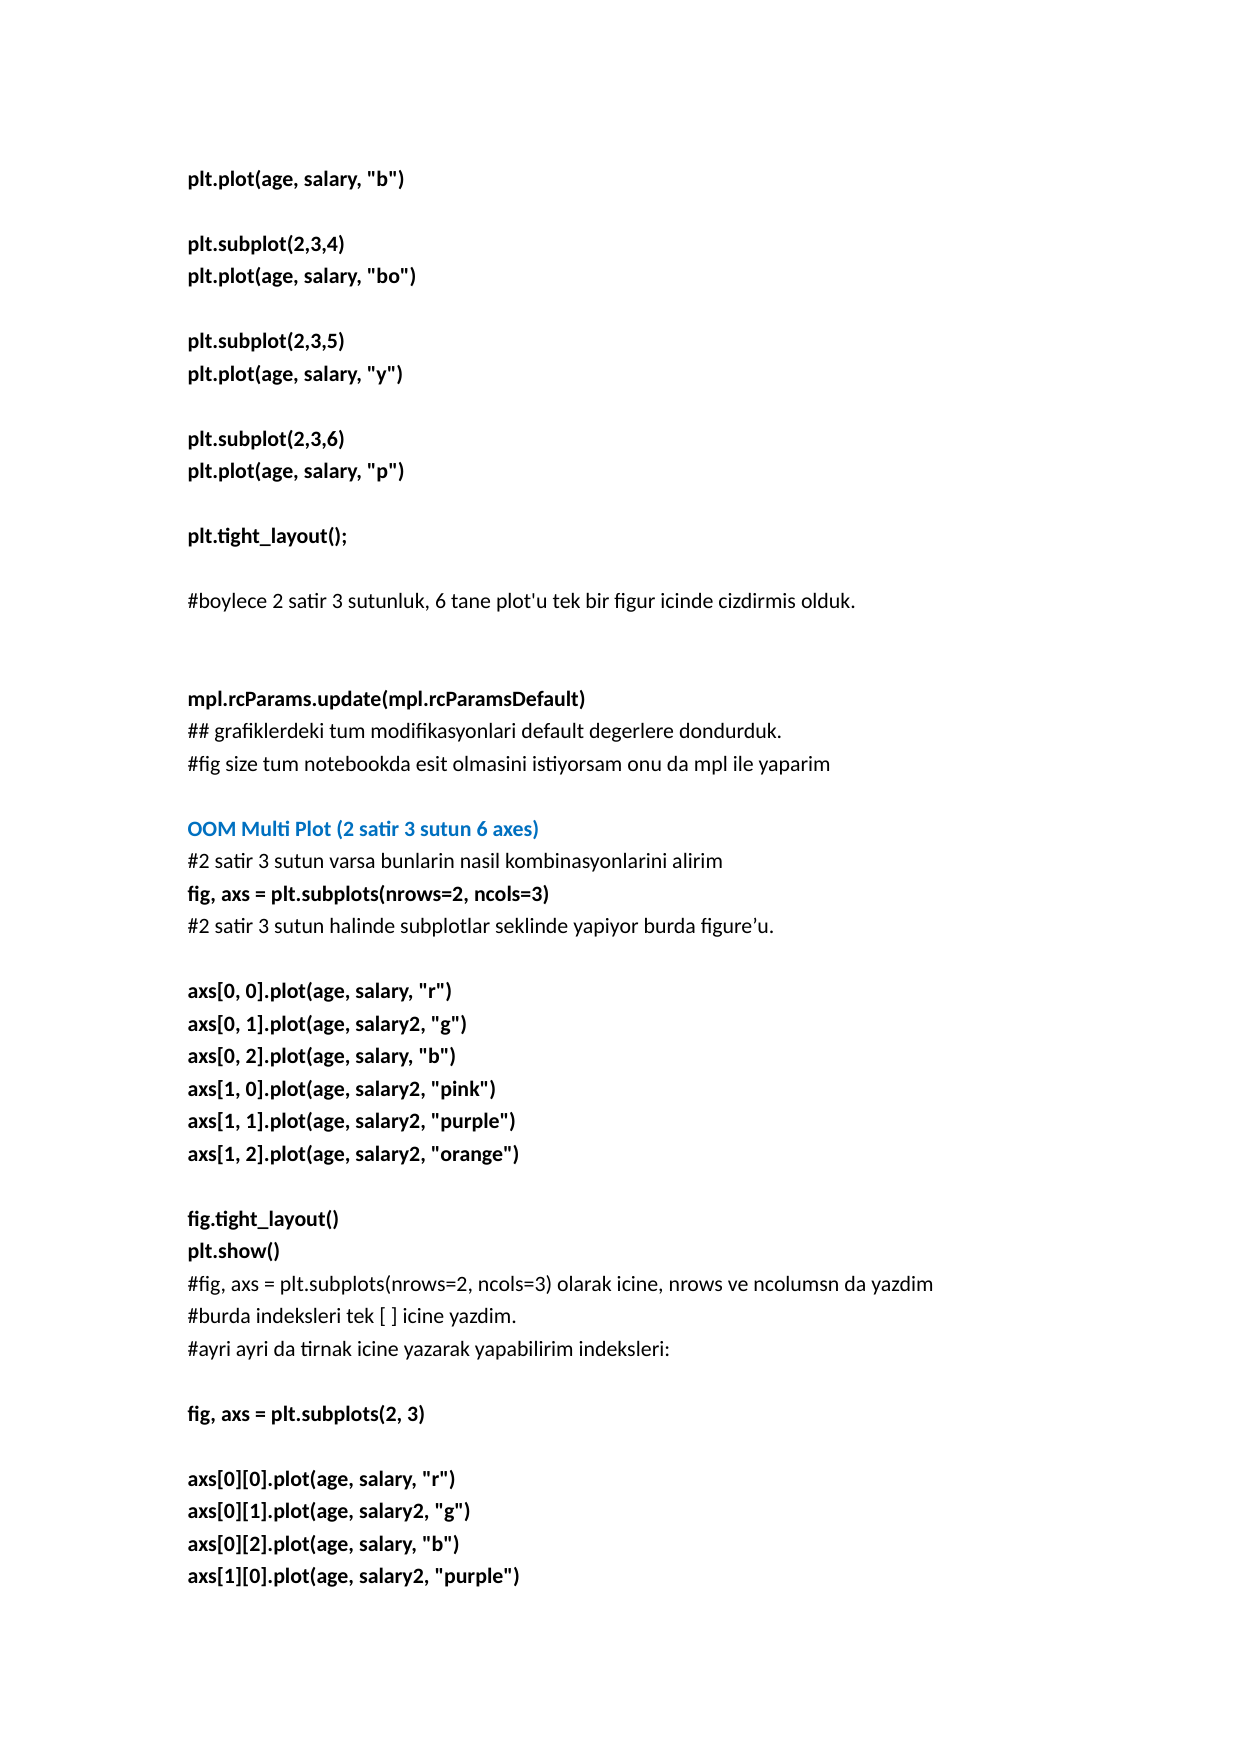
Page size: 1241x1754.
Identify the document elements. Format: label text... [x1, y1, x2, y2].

text OOM Multi Plot (2 satir 3 sutun 6 axes) [187, 812, 1053, 844]
text axs[0, 1].plot(age, salary2, "g") [187, 1007, 1053, 1039]
text plt.subplot(2,3,6) [187, 422, 1053, 454]
text plt.plot(age, salary, "b") [187, 162, 1053, 194]
text axs[1, 0].plot(age, salary2, "pink") [187, 1072, 1053, 1104]
text axs[0][0].plot(age, salary, "r") [187, 1462, 1053, 1494]
text axs[0][2].plot(age, salary, "b") [187, 1527, 1053, 1559]
text #burda indeksleri tek [ ] icine yazdim. [187, 1299, 1053, 1332]
text mpl.rcParams.update(mpl.rcParamsDefault) [187, 682, 1053, 714]
text axs[0][1].plot(age, salary2, "g") [187, 1494, 1053, 1527]
text #fig size tum notebookda esit olmasini istiyorsam onu da mpl ile yaparim [187, 747, 1053, 779]
text #2 satir 3 sutun varsa bunlarin nasil kombinasyonlarini alirim [187, 844, 1053, 877]
text fig, axs = plt.subplots(nrows=2, ncols=3) [187, 877, 1053, 909]
text ## grafiklerdeki tum modifikasyonlari default degerlere dondurduk. [187, 714, 1053, 747]
text plt.plot(age, salary, "bo") [187, 259, 1053, 292]
text axs[1][0].plot(age, salary2, "purple") [187, 1559, 1053, 1592]
text #2 satir 3 sutun halinde subplotlar seklinde yapiyor burda figure’u. [187, 909, 1053, 942]
text plt.show() [187, 1234, 1053, 1267]
text plt.subplot(2,3,5) [187, 324, 1053, 357]
text axs[0, 0].plot(age, salary, "r") [187, 974, 1053, 1007]
text plt.tight_layout(); [187, 519, 1053, 552]
text #fig, axs = plt.subplots(nrows=2, ncols=3) olarak icine, nrows ve ncolumsn da yazdim [187, 1267, 1053, 1299]
text plt.plot(age, salary, "y") [187, 357, 1053, 389]
text plt.plot(age, salary, "p") [187, 454, 1053, 487]
text axs[1, 2].plot(age, salary2, "orange") [187, 1137, 1053, 1169]
text #boylece 2 satir 3 sutunluk, 6 tane plot'u tek bir figur icinde cizdirmis olduk. [187, 584, 1053, 617]
text fig.tight_layout() [187, 1202, 1053, 1234]
text fig, axs = plt.subplots(2, 3) [187, 1397, 1053, 1429]
text axs[0, 2].plot(age, salary, "b") [187, 1039, 1053, 1072]
text plt.subplot(2,3,4) [187, 227, 1053, 259]
text #ayri ayri da tirnak icine yazarak yapabilirim indeksleri: [187, 1332, 1053, 1364]
text axs[1, 1].plot(age, salary2, "purple") [187, 1104, 1053, 1137]
